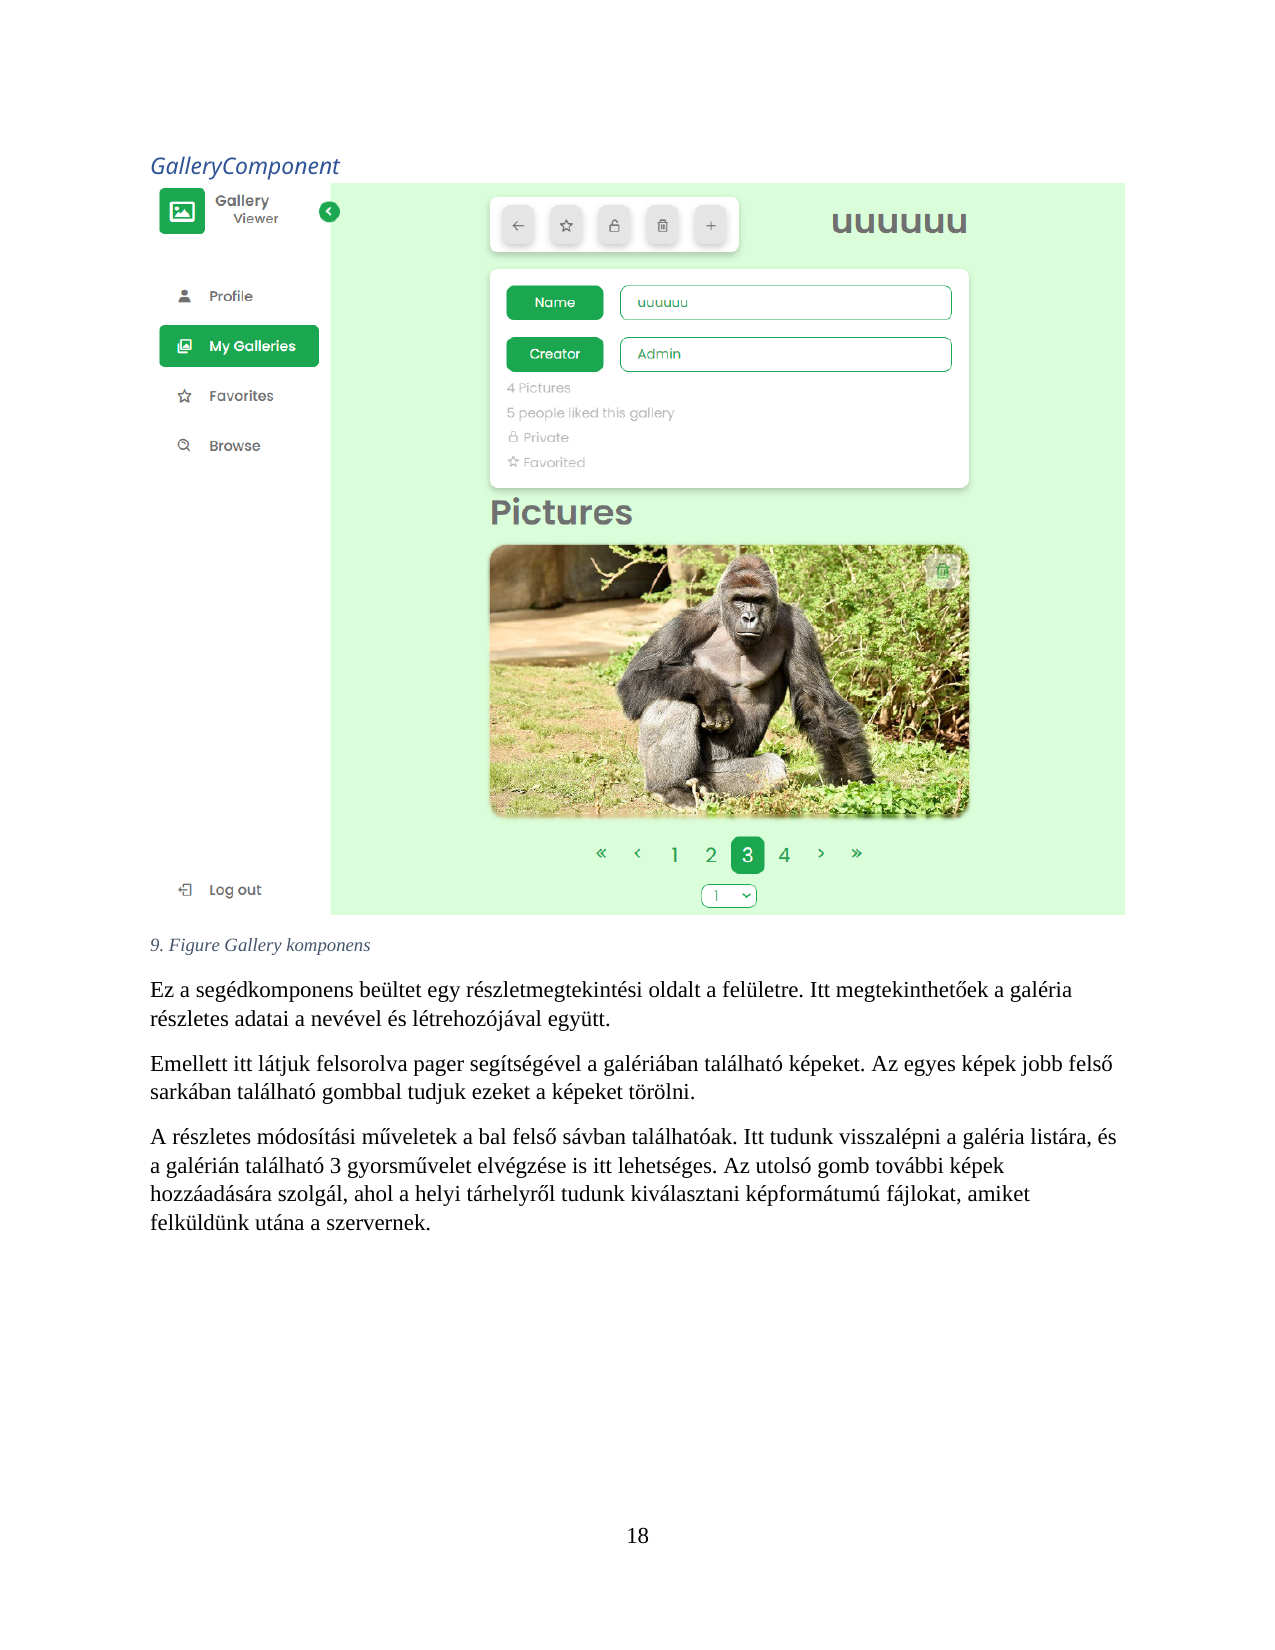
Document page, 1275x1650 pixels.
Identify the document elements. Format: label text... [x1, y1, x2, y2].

text Ez a segédkomponens beültet egy részletmegtekintési oldalt a felületre. Itt megtekinthetőek a galéria részletes adatai a nevével és létrehozójával együtt. [150, 976, 1125, 1031]
text 9. Figure Gallery komponens [150, 934, 1125, 955]
picture [150, 183, 1125, 915]
text A részletes módosítási műveletek a bal felső sávban találhatóak. Itt tudunk visszalépni a galéria listára, és a galérián található 3 gyorsművelet elvégzése is itt lehetséges. Az utolsó gomb további képek hozzáadására szolgál, ahol a helyi tárhelyről tudunk kiválasztani képformátumú fájlokat, amiket felküldünk utána a szervernek. [150, 1123, 1125, 1235]
subtitle GalleryComponent [150, 150, 1125, 181]
text Emellett itt látjuk felsorolva pager segítségével a galériában található képeket. Az egyes képek jobb felső sarkában található gombbal tudjuk ezeket a képeket törölni. [150, 1050, 1125, 1104]
